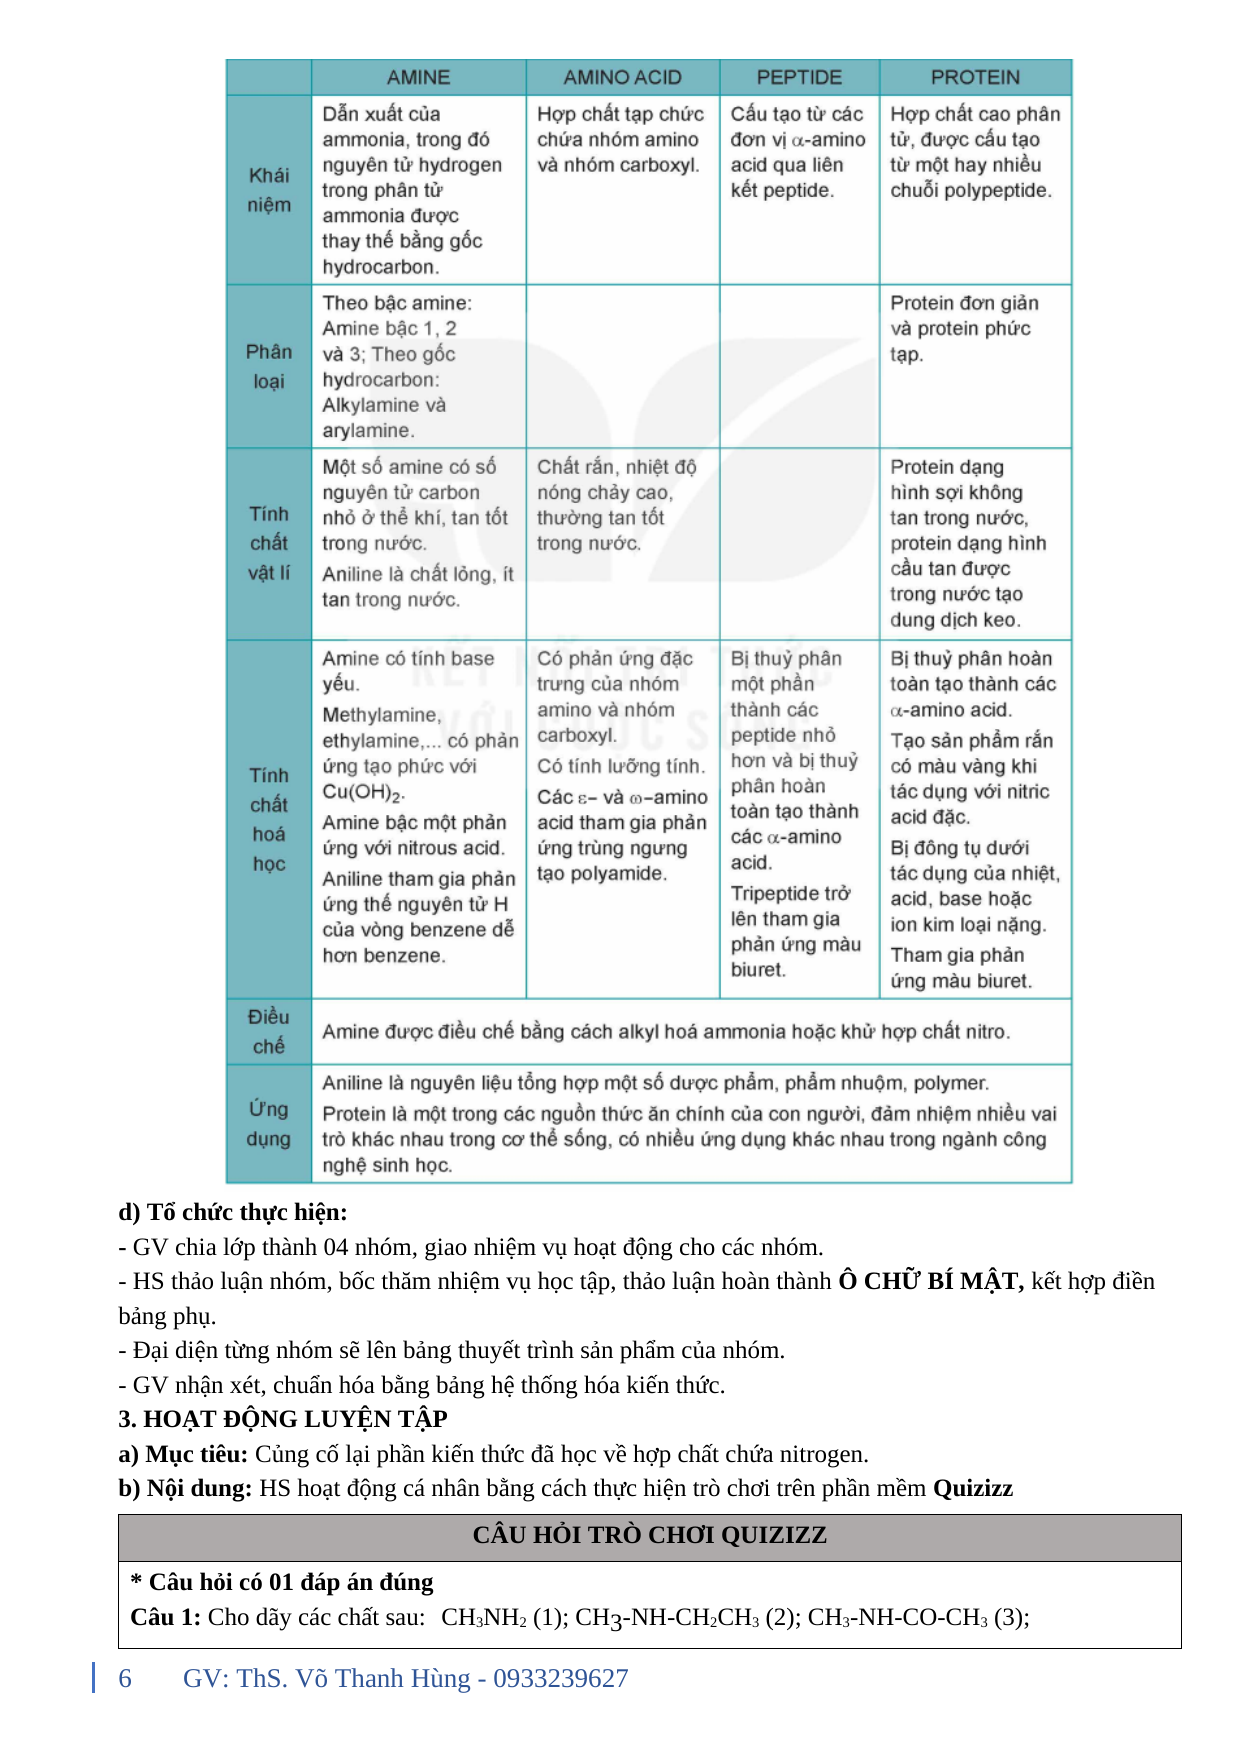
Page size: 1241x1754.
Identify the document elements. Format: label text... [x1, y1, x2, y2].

text - GV chia lớp thành 04 nhóm, giao nhiệm vụ hoạt động cho các nhóm. [118, 1232, 1181, 1261]
text a) Mục tiêu: Củng cố lại phần kiến thức đã học về hợp chất chứa nitrogen. [118, 1439, 1181, 1467]
table_header CÂU HỎI TRÒ CHƠI QUIZIZZ [119, 1515, 1181, 1561]
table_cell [119, 1562, 1181, 1648]
text - HS thảo luận nhóm, bốc thăm nhiệm vụ học tập, thảo luận hoàn thành Ô CHỮ BÍ MẬT, kết hợp điền bảng phụ. [118, 1266, 1181, 1329]
text - GV nhận xét, chuẩn hóa bằng bảng hệ thống hóa kiến thức. [118, 1370, 1181, 1398]
text 3. HOẠT ĐỘNG LUYỆN TẬP [118, 1404, 1181, 1433]
text b) Nội dung: HS hoạt động cá nhân bằng cách thực hiện trò chơi trên phần mềm Quizizz [118, 1473, 1181, 1502]
text - Đại diện từng nhóm sẽ lên bảng thuyết trình sản phẩm của nhóm. [118, 1335, 1181, 1364]
text d) Tổ chức thực hiện: [118, 1197, 1181, 1226]
picture [224, 59, 1075, 1192]
